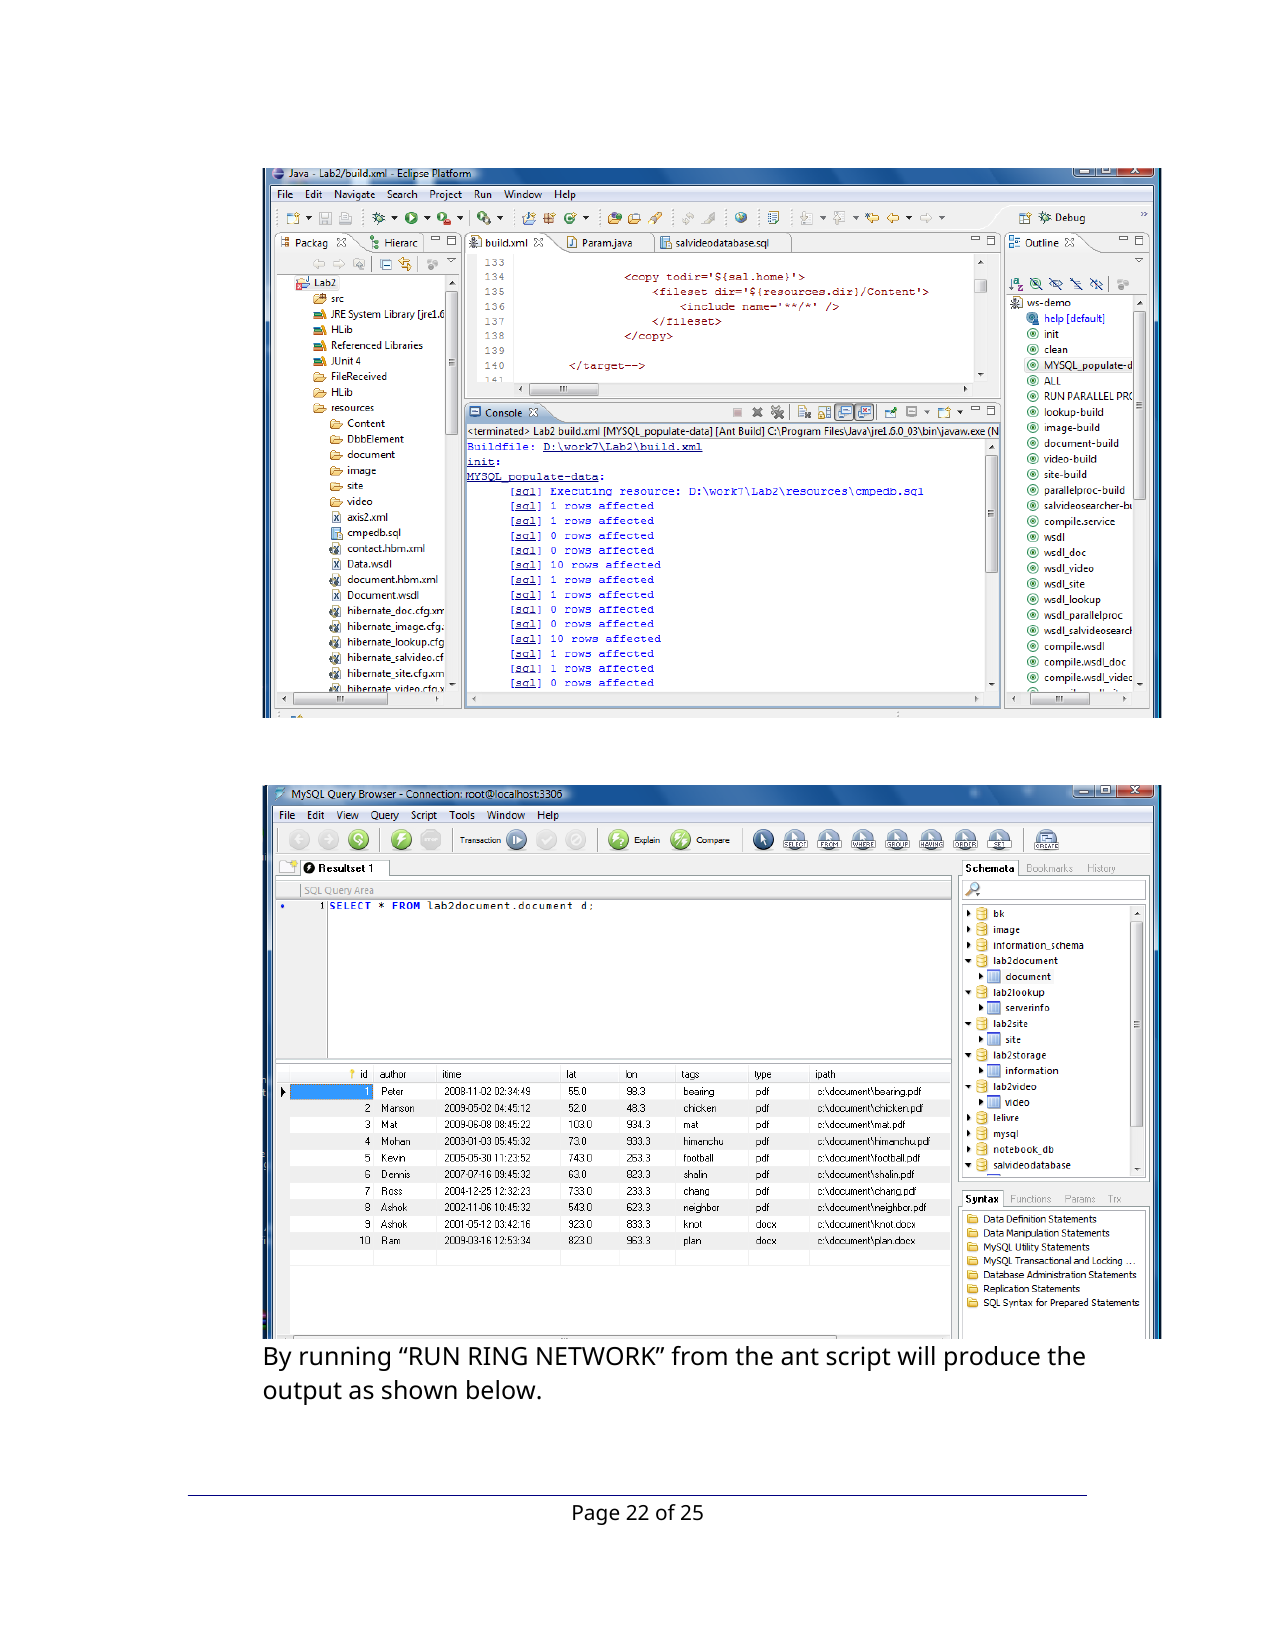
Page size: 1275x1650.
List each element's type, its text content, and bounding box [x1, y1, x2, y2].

list By running “RUN RING NETWORK” from the ant script will produce the output as shown below. [262, 1339, 1087, 1407]
picture [262, 785, 1162, 1339]
picture [262, 168, 1162, 718]
